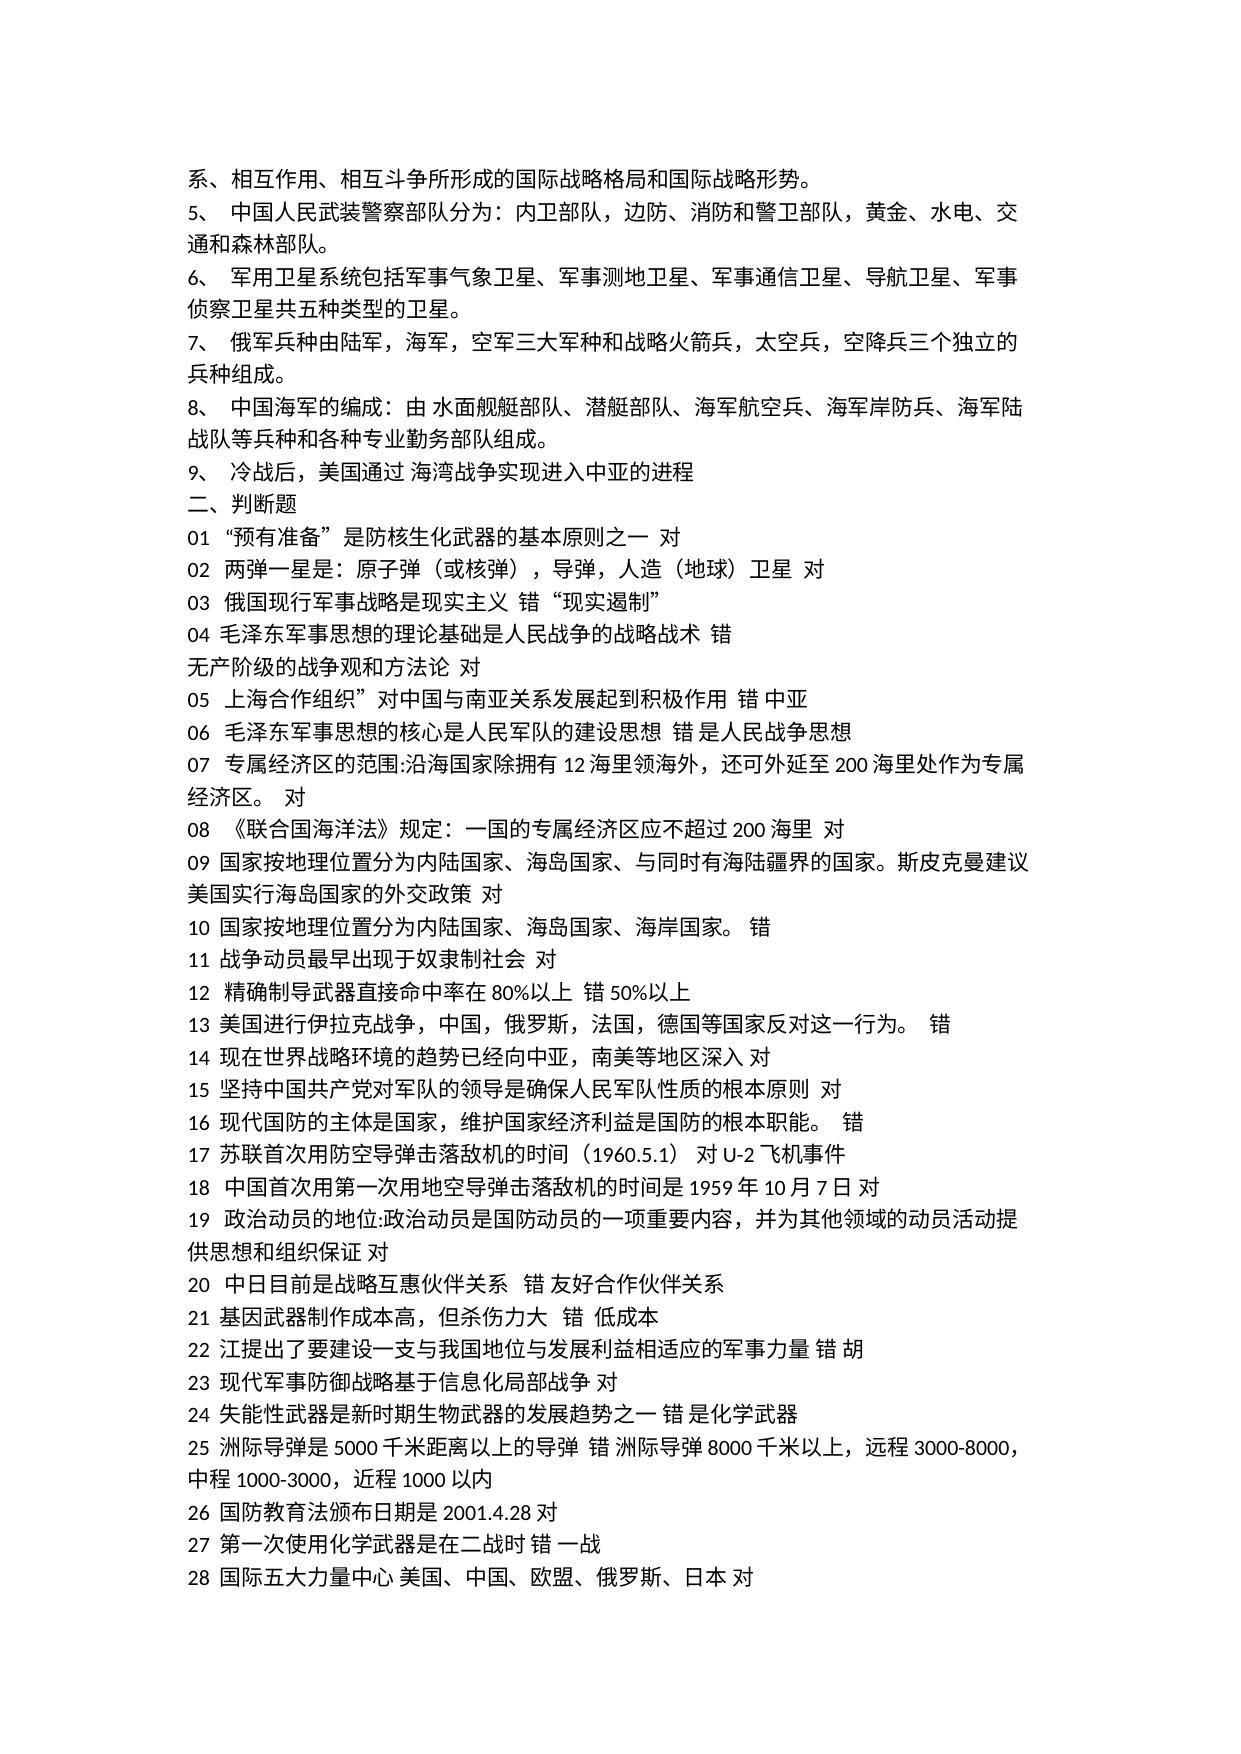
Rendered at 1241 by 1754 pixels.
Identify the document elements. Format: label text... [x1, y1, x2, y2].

text 二、判断题 [187, 487, 1053, 519]
text 供思想和组织保证 对 [187, 1234, 1053, 1267]
text 6、 军用卫星系统包括军事气象卫星、军事测地卫星、军事通信卫星、导航卫星、军事 [187, 259, 1053, 292]
text 通和森林部队。 [187, 227, 1053, 259]
text 战队等兵种和各种专业勤务部队组成。 [187, 422, 1053, 454]
text 18 中国首次用第一次用地空导弹击落敌机的时间是1959年10月7日 对 [187, 1169, 1053, 1202]
text 09 国家按地理位置分为内陆国家、海岛国家、与同时有海陆疆界的国家。斯皮克曼建议 [187, 844, 1053, 877]
text 06 毛泽东军事思想的核心是人民军队的建设思想 错 是人民战争思想 [187, 714, 1053, 747]
text 28 国际五大力量中心 美国、中国、欧盟、俄罗斯、日本 对 [187, 1559, 1053, 1592]
text 16 现代国防的主体是国家，维护国家经济利益是国防的根本职能。 错 [187, 1104, 1053, 1137]
text 26 国防教育法颁布日期是2001.4.28 对 [187, 1494, 1053, 1527]
text 7、 俄军兵种由陆军，海军，空军三大军种和战略火箭兵，太空兵，空降兵三个独立的 [187, 324, 1053, 357]
text 9、 冷战后，美国通过 海湾战争实现进入中亚的进程 [187, 454, 1053, 487]
text 23 现代军事防御战略基于信息化局部战争 对 [187, 1364, 1053, 1397]
text 08 《联合国海洋法》规定：一国的专属经济区应不超过200海里 对 [187, 812, 1053, 844]
text 05 上海合作组织”对中国与南亚关系发展起到积极作用 错 中亚 [187, 682, 1053, 714]
text 07 专属经济区的范围:沿海国家除拥有12海里领海外，还可外延至200海里处作为专属 [187, 747, 1053, 779]
text 经济区。 对 [187, 779, 1053, 812]
text 10 国家按地理位置分为内陆国家、海岛国家、海岸国家。 错 [187, 909, 1053, 942]
text 20 中日目前是战略互惠伙伴关系 错 友好合作伙伴关系 [187, 1267, 1053, 1299]
text 22 江提出了要建设一支与我国地位与发展利益相适应的军事力量 错 胡 [187, 1332, 1053, 1364]
text 13 美国进行伊拉克战争，中国，俄罗斯，法国，德国等国家反对这一行为。 错 [187, 1007, 1053, 1039]
text 24 失能性武器是新时期生物武器的发展趋势之一 错 是化学武器 [187, 1397, 1053, 1429]
text 02 两弹一星是：原子弹（或核弹），导弹，人造（地球）卫星 对 [187, 552, 1053, 584]
text 19 政治动员的地位:政治动员是国防动员的一项重要内容，并为其他领域的动员活动提 [187, 1202, 1053, 1234]
text 12 精确制导武器直接命中率在80%以上 错 50%以上 [187, 974, 1053, 1007]
text 兵种组成。 [187, 357, 1053, 389]
text 8、 中国海军的编成：由 水面舰艇部队、潜艇部队、海军航空兵、海军岸防兵、海军陆 [187, 389, 1053, 422]
text 15 坚持中国共产党对军队的领导是确保人民军队性质的根本原则 对 [187, 1072, 1053, 1104]
text 04 毛泽东军事思想的理论基础是人民战争的战略战术 错 [187, 617, 1053, 649]
text 11 战争动员最早出现于奴隶制社会 对 [187, 942, 1053, 974]
text 美国实行海岛国家的外交政策 对 [187, 877, 1053, 909]
text 系、相互作用、相互斗争所形成的国际战略格局和国际战略形势。 [187, 162, 1053, 194]
text 27 第一次使用化学武器是在二战时 错 一战 [187, 1527, 1053, 1559]
text 无产阶级的战争观和方法论 对 [187, 649, 1053, 682]
text 01 “预有准备”是防核生化武器的基本原则之一 对 [187, 519, 1053, 552]
text 14 现在世界战略环境的趋势已经向中亚，南美等地区深入 对 [187, 1039, 1053, 1072]
text 17 苏联首次用防空导弹击落敌机的时间（1960.5.1） 对 U-2飞机事件 [187, 1137, 1053, 1169]
text 21 基因武器制作成本高，但杀伤力大 错 低成本 [187, 1299, 1053, 1332]
text 5、 中国人民武装警察部队分为：内卫部队，边防、消防和警卫部队，黄金、水电、交 [187, 194, 1053, 227]
text 侦察卫星共五种类型的卫星。 [187, 292, 1053, 324]
text 25 洲际导弹是5000千米距离以上的导弹 错 洲际导弹8000千米以上，远程3000-8000， [187, 1429, 1053, 1462]
text 03 俄国现行军事战略是现实主义 错“现实遏制” [187, 584, 1053, 617]
text 中程1000-3000，近程1000以内 [187, 1462, 1053, 1494]
